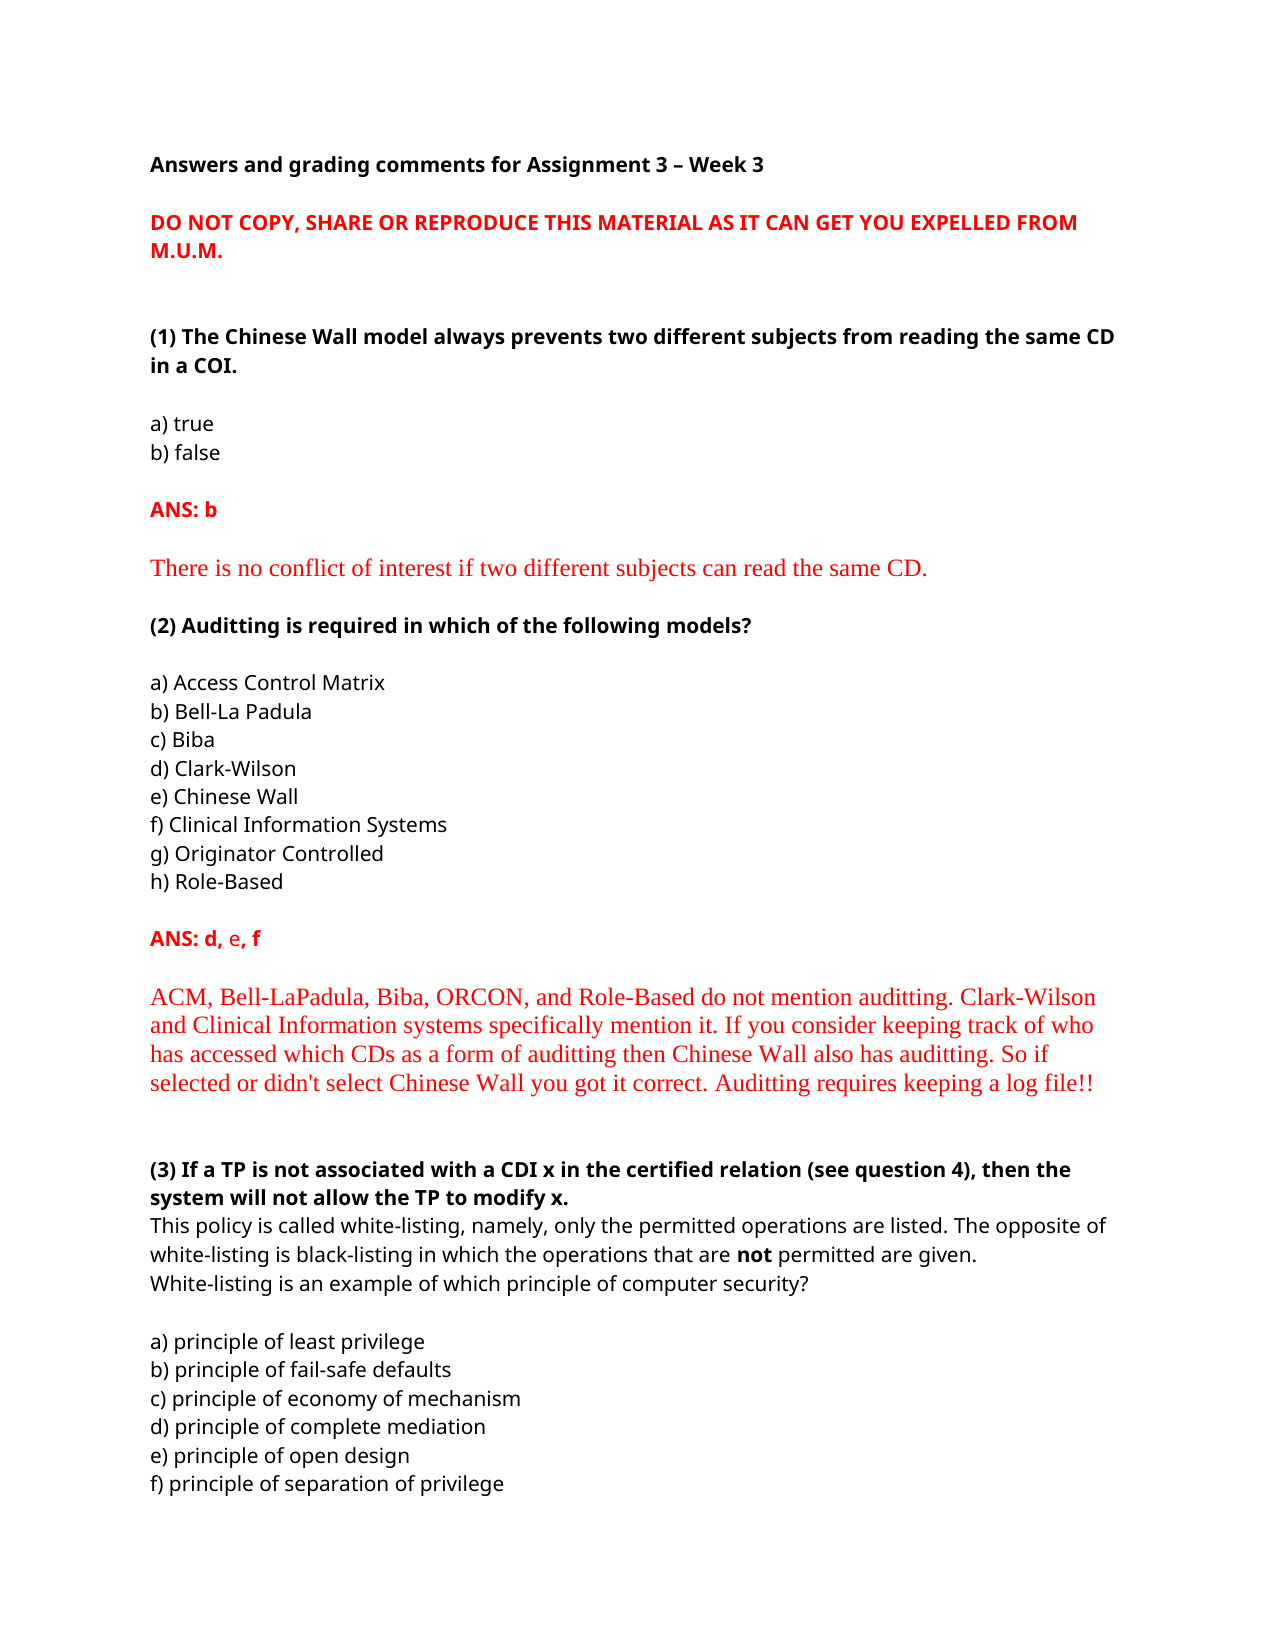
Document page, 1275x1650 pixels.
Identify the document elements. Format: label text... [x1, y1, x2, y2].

text Answers and grading comments for Assignment 3 – Week 3 [150, 150, 1125, 178]
text (2) Auditting is required in which of the following models? [150, 611, 1125, 639]
text (3) If a TP is not associated with a CDI x in the certified relation (see question 4), then the system will not allow the TP to modify x. This policy is called white-listing, namely, only the permitted operations are listed. The opposite of white-listing is black-listing in which the operations that are not permitted are given. White-listing is an example of which principle of computer security? [150, 1155, 1125, 1298]
text There is no conflict of interest if two different subjects can read the same CD. [150, 553, 1125, 582]
text DO NOT COPY, SHARE OR REPRODUCE THIS MATERIAL AS IT CAN GET YOU EXPELLED FROM M.U.M. [150, 208, 1125, 264]
text a) Access Control Matrix b) Bell-La Padula c) Biba d) Clark-Wilson e) Chinese Wall f) Clinical Information Systems g) Originator Controlled h) Role-Based ANS: d, e, f ACM, Bell-LaPadula, Biba, ORCON, and Role-Based do not mention auditting. Clark-Wilson and Clinical Information systems specifically mention it. If you consider keeping track of who has accessed which CDs as a form of auditting then Chinese Wall also has auditting. So if selected or didn't select Chinese Wall you got it correct. Auditting requires keeping a log file!! [150, 668, 1125, 1126]
text ANS: b [150, 495, 1125, 524]
text (1) The Chinese Wall model always prevents two different subjects from reading the same CD in a COI. [150, 294, 1125, 380]
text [150, 1327, 1125, 1498]
text a) true b) false [150, 409, 1125, 466]
